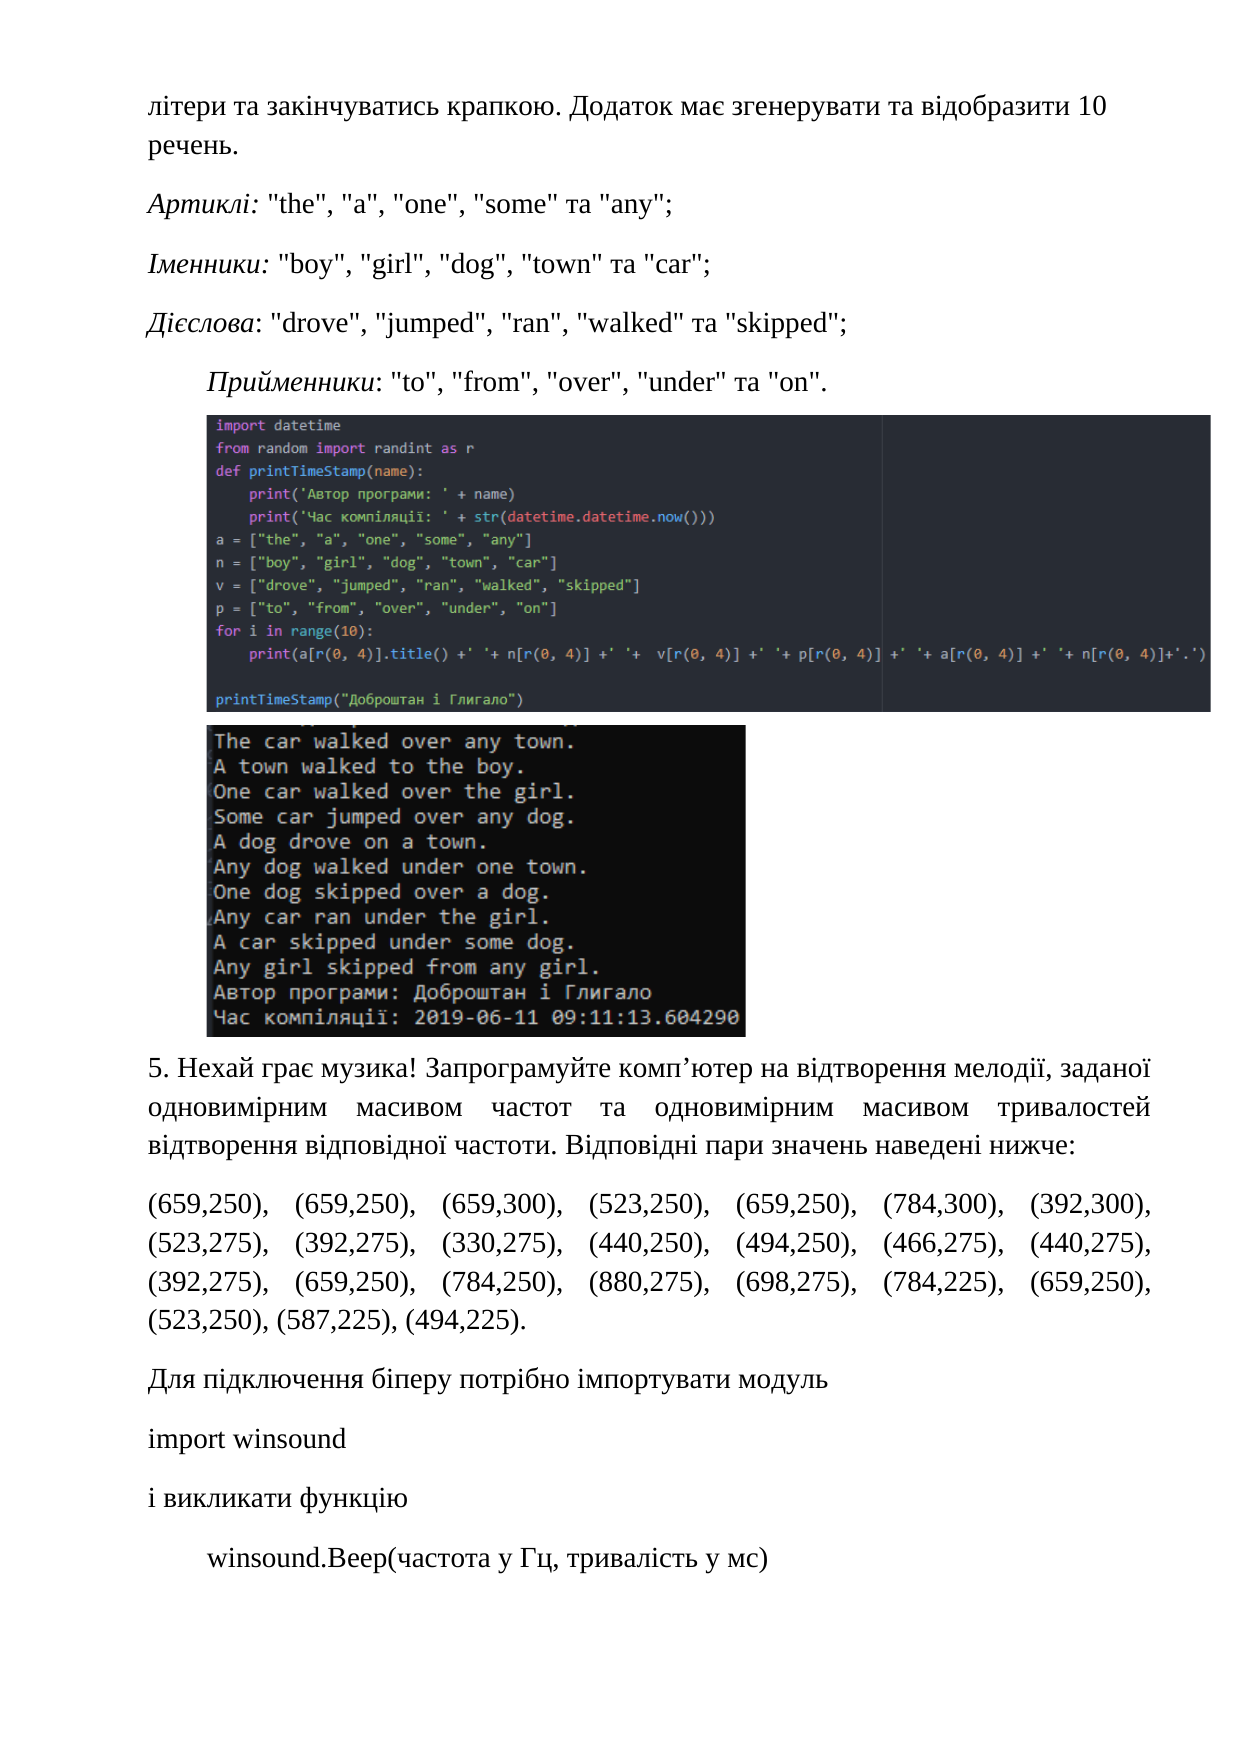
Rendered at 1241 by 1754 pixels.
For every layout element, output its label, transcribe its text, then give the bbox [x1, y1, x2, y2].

text 5. Нехай грає музика! Запрограмуйте комп’ютер на відтворення мелодії, заданої одновимірним масивом частот та одновимірним масивом тривалостей відтворення відповідної частоти. Відповідні пари значень наведені нижче: [148, 1050, 1152, 1161]
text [148, 88, 1152, 161]
picture [206, 725, 746, 1037]
text (659,250), (659,250), (659,300), (523,250), (659,250), (784,300), (392,300), (523,275), (392,275), (330,275), (440,250), (494,250), (466,275), (440,275), (392,275), (659,250), (784,250), (880,275), (698,275), (784,225), (659,250), (523,250), (587,225), (494,225). [148, 1187, 1152, 1336]
text import winsound [148, 1421, 1152, 1454]
text winsound.Beep(частота у Гц, тривалість у мс) [207, 1540, 1152, 1573]
text Артиклі: "the", "a", "one", "some" та "any"; [148, 186, 1152, 220]
text Прийменники: "to", "from", "over", "under" та "on". [207, 364, 1152, 398]
text Дієслова: "drove", "jumped", "ran", "walked" та "skipped"; [148, 305, 1152, 339]
text Для підключення біперу потрібно імпортувати модуль [148, 1362, 1152, 1395]
text Іменники: "boy", "girl", "dog", "town" та "car"; [148, 246, 1152, 279]
text і викликати функцію [148, 1480, 1152, 1514]
picture [206, 415, 1211, 712]
